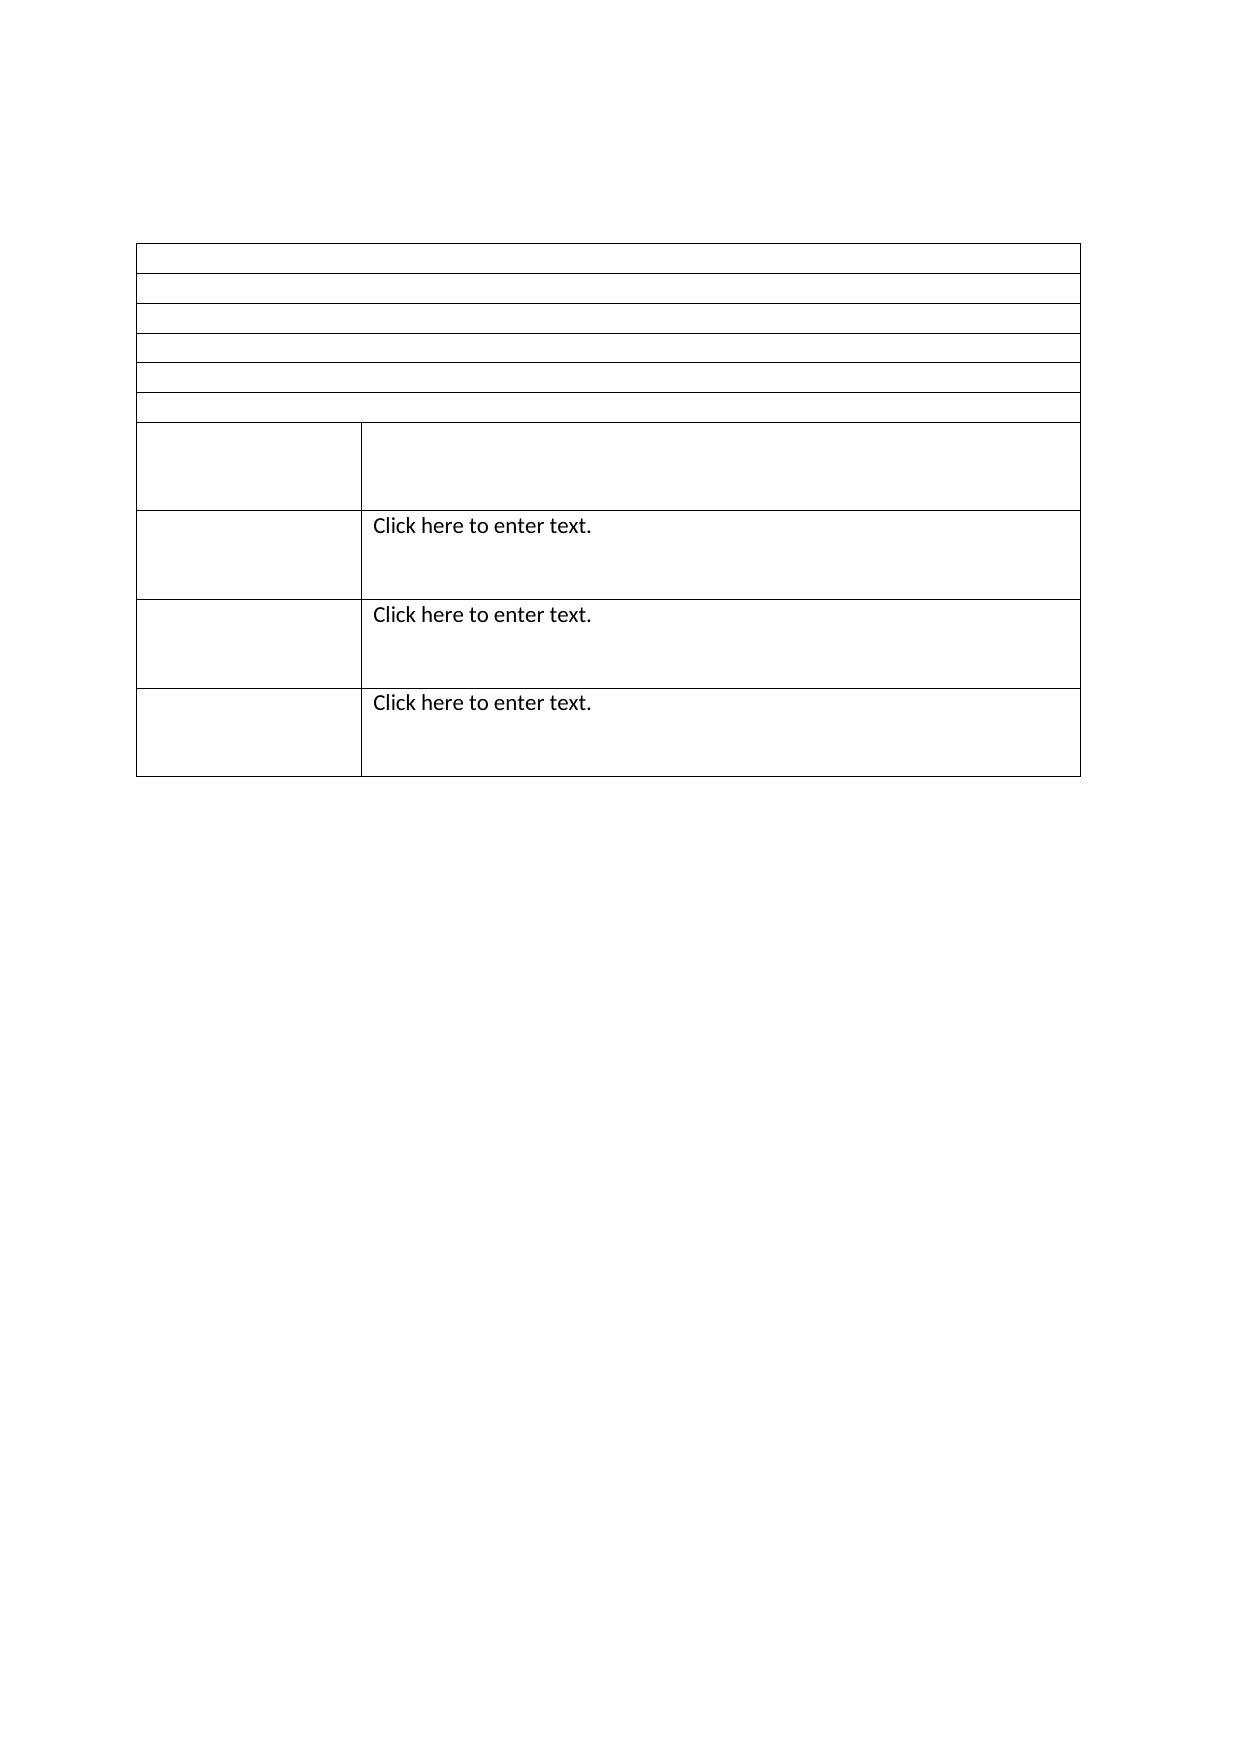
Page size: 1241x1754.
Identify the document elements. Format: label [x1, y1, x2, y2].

table_cell [137, 689, 361, 776]
table_cell [137, 600, 361, 687]
table_cell [137, 511, 361, 599]
table_cell [137, 393, 1080, 422]
table_cell [137, 304, 1080, 332]
table_cell [137, 334, 1080, 362]
table_cell [137, 363, 1080, 392]
table_cell [362, 423, 1080, 510]
table_cell [137, 423, 361, 510]
table_cell [137, 274, 1080, 303]
table_header [137, 244, 1080, 273]
